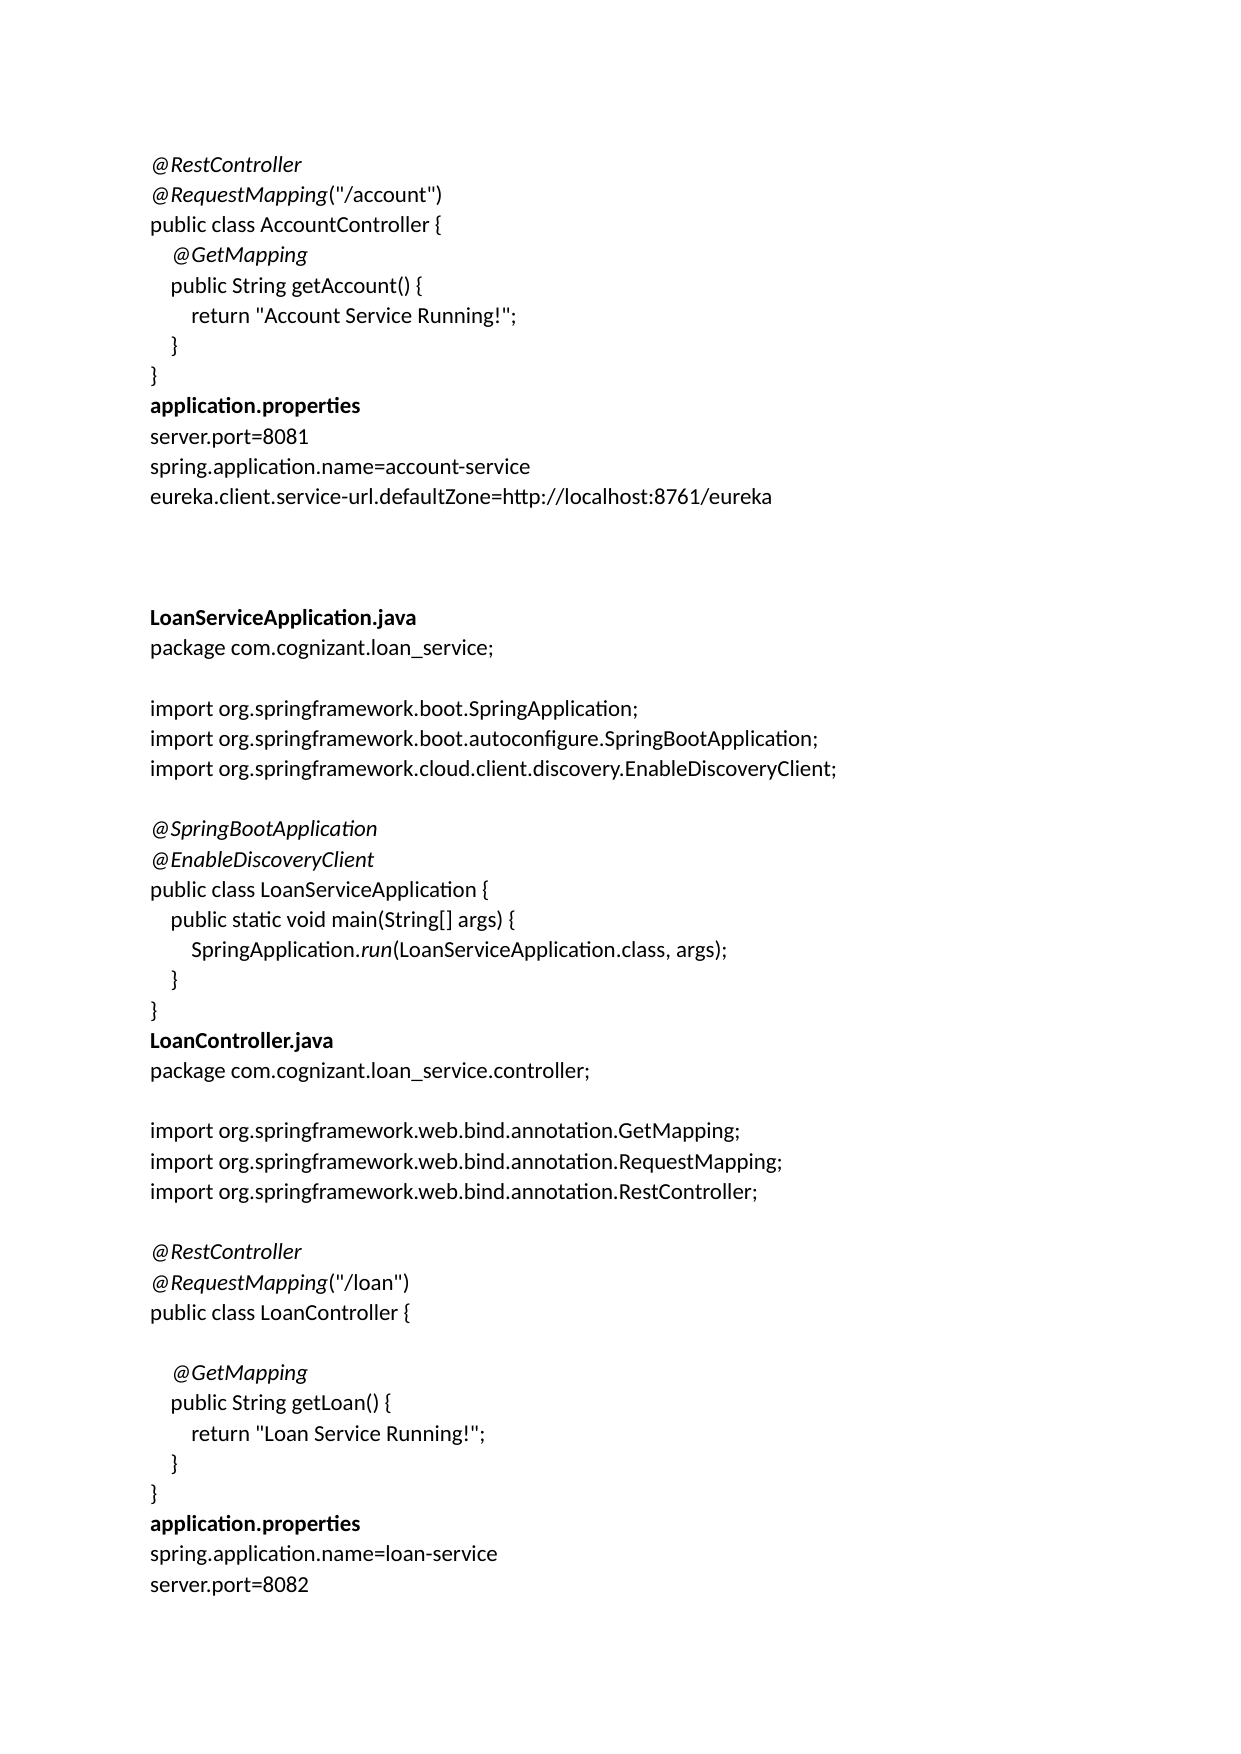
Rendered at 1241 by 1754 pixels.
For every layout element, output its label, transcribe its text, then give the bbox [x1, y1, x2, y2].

text } [150, 1449, 1090, 1477]
text } [150, 996, 1090, 1024]
text package com.cognizant.loan_service; [150, 633, 1090, 661]
text @EnableDiscoveryClient [150, 845, 1090, 873]
text server.port=8081 [150, 422, 1090, 450]
text @RequestMapping("/loan") [150, 1268, 1090, 1296]
text LoanServiceApplication.java [150, 603, 1090, 631]
text public class LoanController { [150, 1298, 1090, 1326]
text } [150, 966, 1090, 994]
text spring.application.name=loan-service [150, 1539, 1090, 1568]
text import org.springframework.web.bind.annotation.RequestMapping; [150, 1147, 1090, 1175]
text public String getAccount() { [150, 271, 1090, 299]
text } [150, 1479, 1090, 1507]
text spring.application.name=account-service [150, 452, 1090, 480]
text @GetMapping [150, 1358, 1090, 1386]
text eureka.client.service-url.defaultZone=http://localhost:8761/eureka [150, 482, 1090, 510]
text SpringApplication.run(LoanServiceApplication.class, args); [150, 935, 1090, 963]
text application.properties [150, 392, 1090, 420]
text import org.springframework.boot.SpringApplication; [150, 694, 1090, 722]
text import org.springframework.web.bind.annotation.RestController; [150, 1177, 1090, 1205]
text public static void main(String[] args) { [150, 905, 1090, 933]
text @RestController [150, 1237, 1090, 1266]
text @RestController [150, 150, 1090, 178]
text package com.cognizant.loan_service.controller; [150, 1056, 1090, 1084]
text } [150, 361, 1090, 389]
text import org.springframework.web.bind.annotation.GetMapping; [150, 1117, 1090, 1145]
text } [150, 331, 1090, 359]
text public class LoanServiceApplication { [150, 875, 1090, 903]
text server.port=8082 [150, 1570, 1090, 1598]
text public String getLoan() { [150, 1388, 1090, 1417]
text application.properties [150, 1509, 1090, 1537]
text LoanController.java [150, 1026, 1090, 1054]
text return "Account Service Running!"; [150, 301, 1090, 329]
text public class AccountController { [150, 210, 1090, 238]
text import org.springframework.boot.autoconfigure.SpringBootApplication; [150, 724, 1090, 752]
text return "Loan Service Running!"; [150, 1419, 1090, 1447]
text @SpringBootApplication [150, 814, 1090, 843]
text @GetMapping [150, 241, 1090, 269]
text @RequestMapping("/account") [150, 180, 1090, 208]
text import org.springframework.cloud.client.discovery.EnableDiscoveryClient; [150, 754, 1090, 782]
